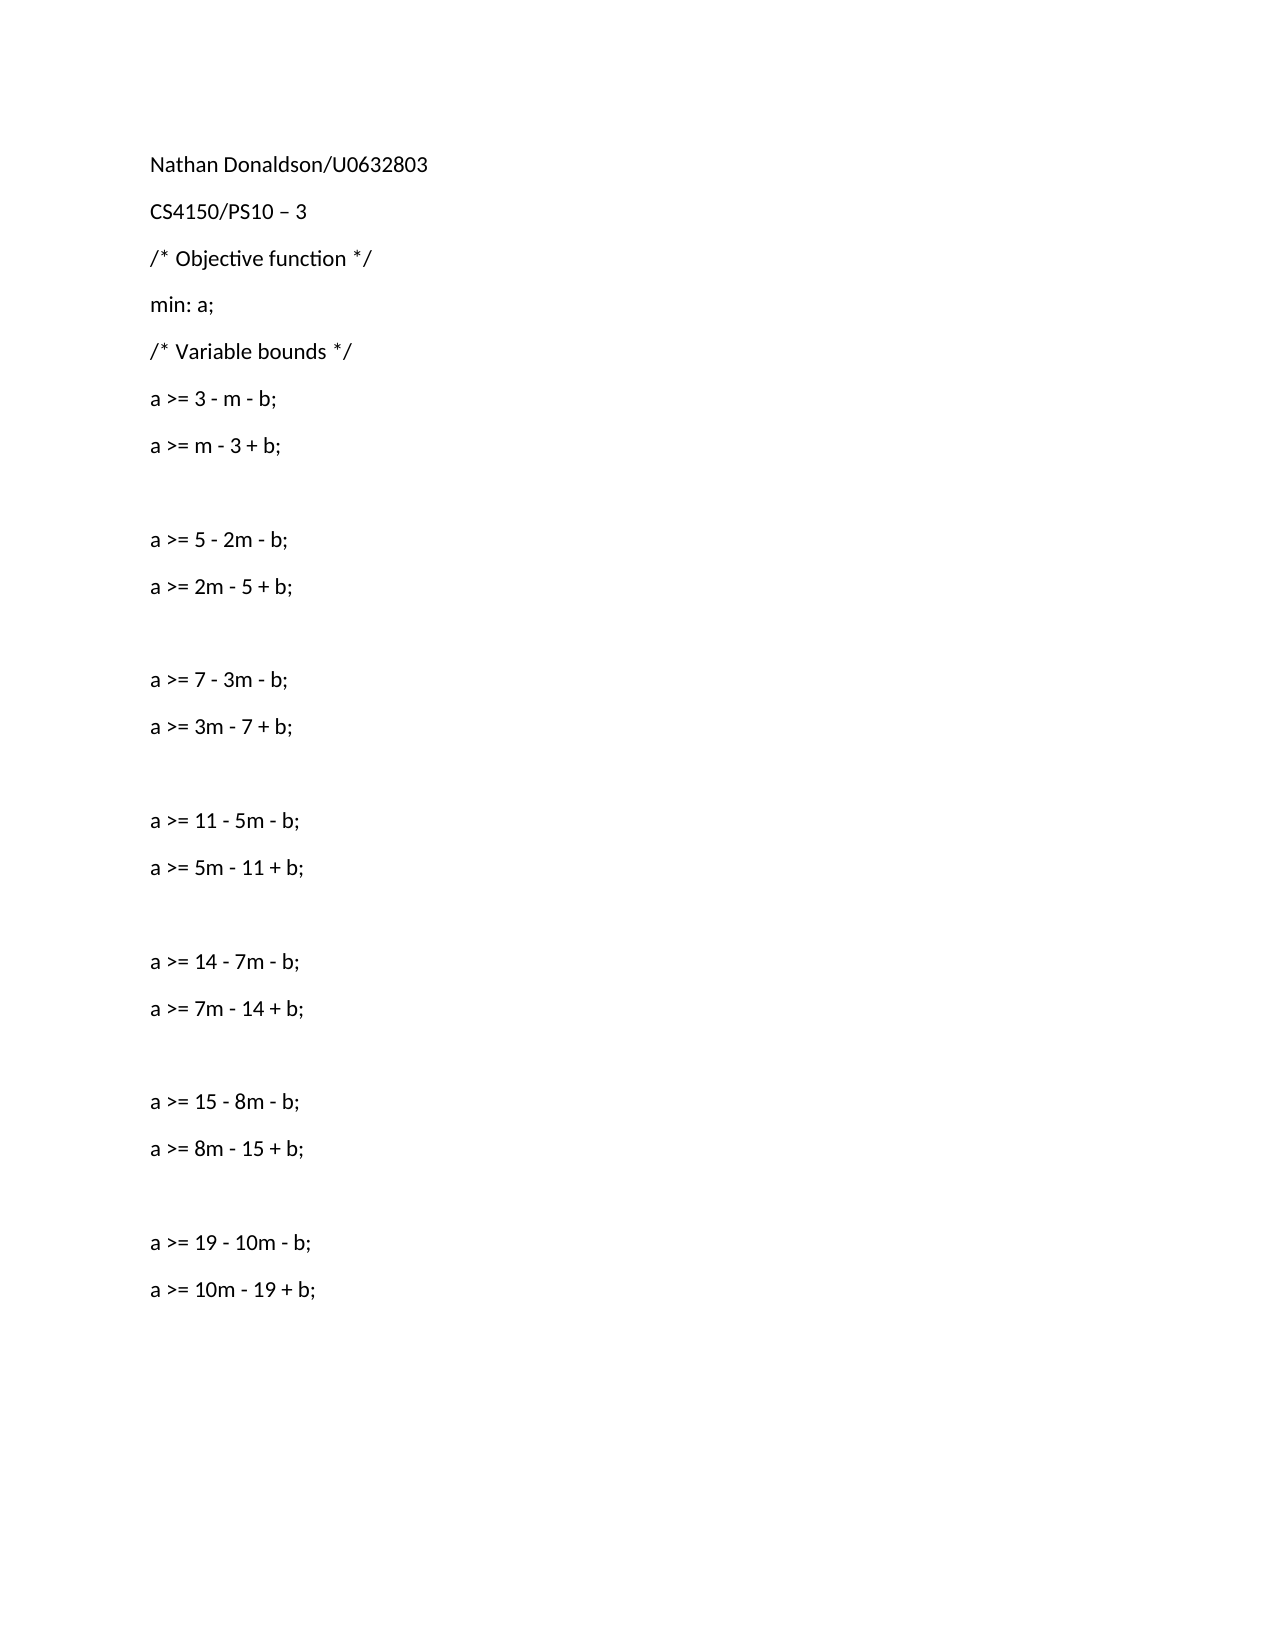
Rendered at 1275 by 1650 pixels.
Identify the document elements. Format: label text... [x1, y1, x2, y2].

text CS4150/PS10 – 3 [150, 197, 1125, 225]
text a >= 7 - 3m - b; [150, 666, 1125, 694]
text a >= 3 - m - b; [150, 384, 1125, 412]
text a >= 5m - 11 + b; [150, 853, 1125, 881]
text a >= 10m - 19 + b; [150, 1275, 1125, 1303]
text a >= 3m - 7 + b; [150, 712, 1125, 741]
text a >= 14 - 7m - b; [150, 947, 1125, 975]
text a >= 19 - 10m - b; [150, 1228, 1125, 1256]
text a >= m - 3 + b; [150, 431, 1125, 459]
text a >= 2m - 5 + b; [150, 572, 1125, 600]
text Nathan Donaldson/U0632803 [150, 150, 1125, 178]
text /* Objective function */ [150, 244, 1125, 272]
text a >= 7m - 14 + b; [150, 994, 1125, 1022]
text a >= 5 - 2m - b; [150, 525, 1125, 553]
text min: a; [150, 291, 1125, 319]
text a >= 11 - 5m - b; [150, 806, 1125, 834]
text /* Variable bounds */ [150, 337, 1125, 366]
text a >= 8m - 15 + b; [150, 1134, 1125, 1162]
text a >= 15 - 8m - b; [150, 1087, 1125, 1116]
